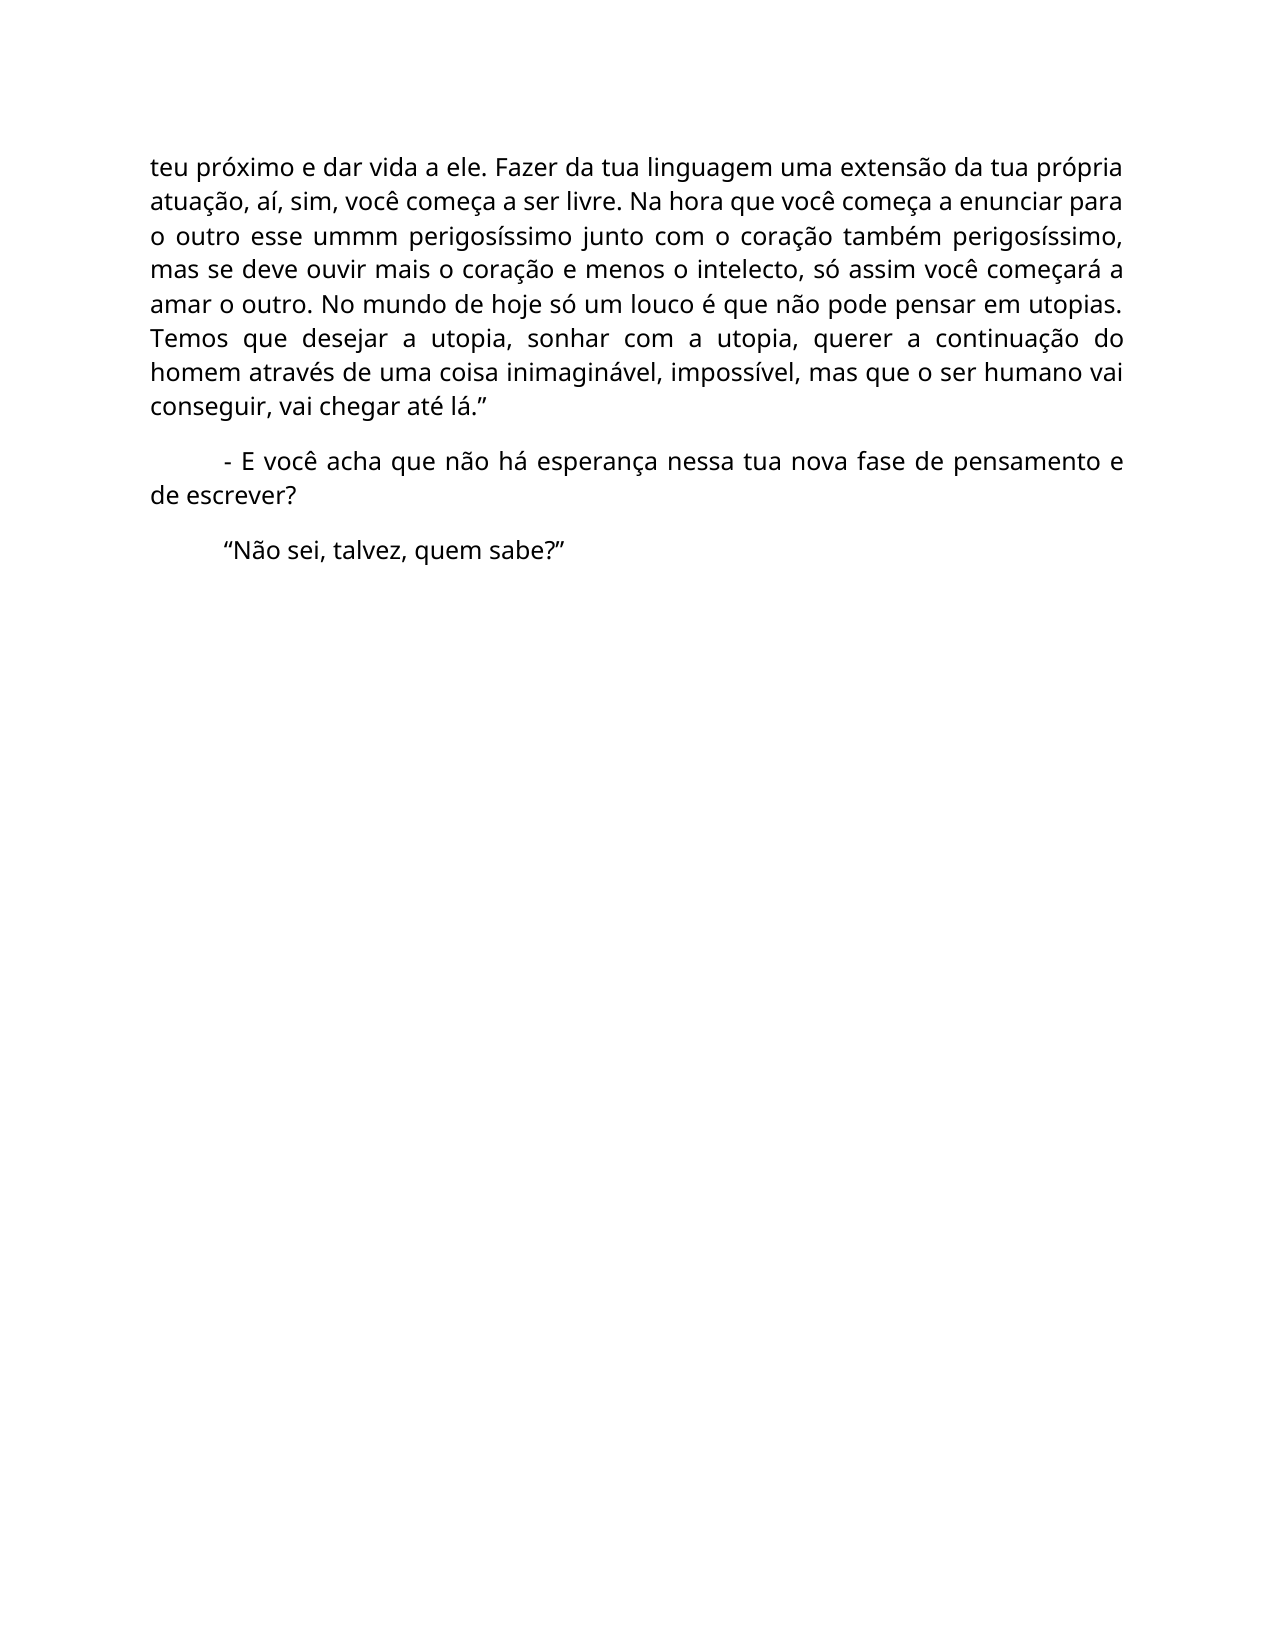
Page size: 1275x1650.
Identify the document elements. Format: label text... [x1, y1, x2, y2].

text - E você acha que não há esperança nessa tua nova fase de pensamento e de escrever? [150, 443, 1125, 511]
text “Não sei, talvez, quem sabe?” [150, 532, 1125, 566]
